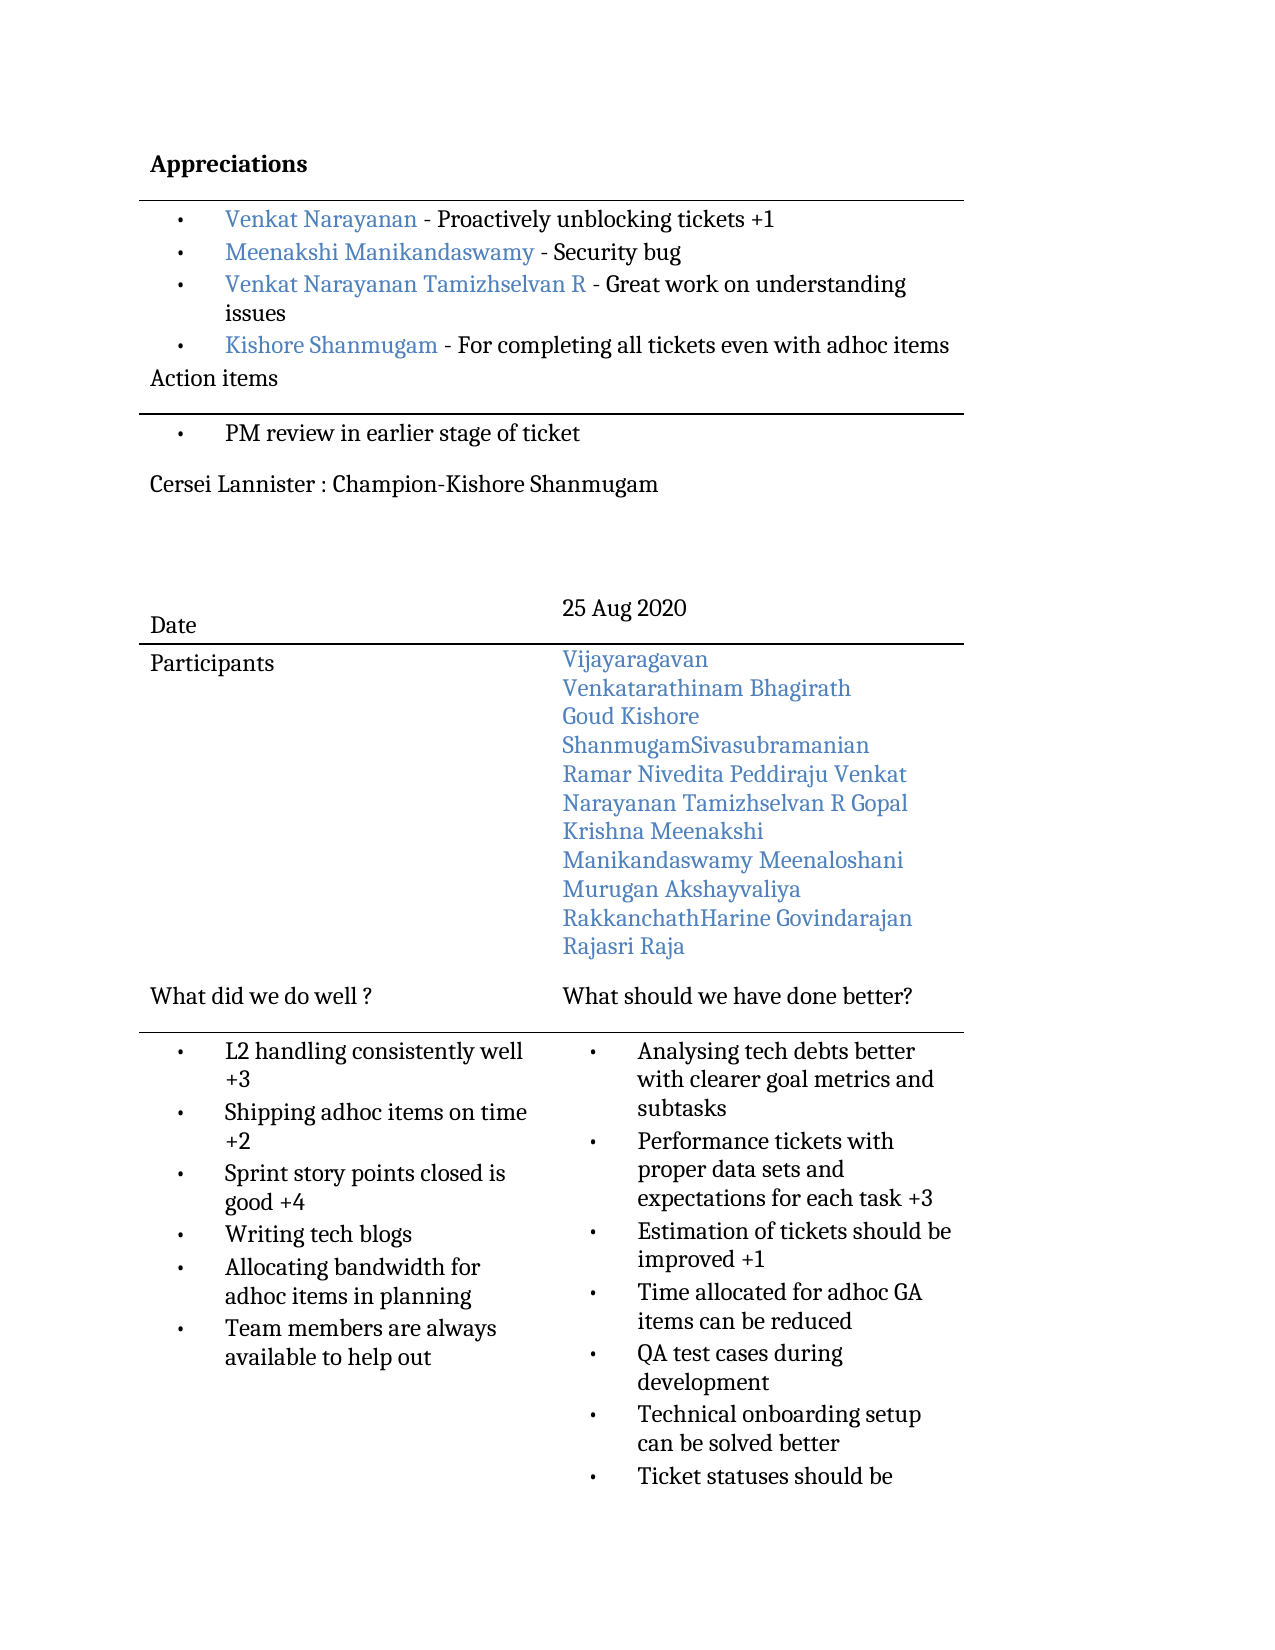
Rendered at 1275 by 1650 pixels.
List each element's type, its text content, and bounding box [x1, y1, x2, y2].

table_header What did we do well ? [139, 982, 551, 1031]
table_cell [139, 201, 964, 364]
table_cell Vijayaragavan Venkatarathinam Bhagirath Goud Kishore ShanmugamSivasubramanian Ramar Nivedita Peddiraju Venkat Narayanan Tamizhselvan R Gopal Krishna Meenakshi Manikandaswamy Meenaloshani Murugan Akshayvaliya RakkanchathHarine Govindarajan Rajasri Raja [551, 645, 964, 982]
table_cell PM review in earlier stage of ticket [139, 415, 964, 451]
table_header What should we have done better? [551, 982, 964, 1031]
text Cersei Lannister : Champion-Kishore Shanmugam [150, 470, 1125, 498]
table_cell Participants [139, 645, 551, 982]
table_header Appreciations [139, 150, 964, 199]
table_header Action items [139, 364, 964, 413]
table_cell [551, 1033, 964, 1490]
table_header Date [139, 594, 551, 643]
table_header 25 Aug 2020 [551, 594, 964, 643]
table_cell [139, 1033, 551, 1490]
